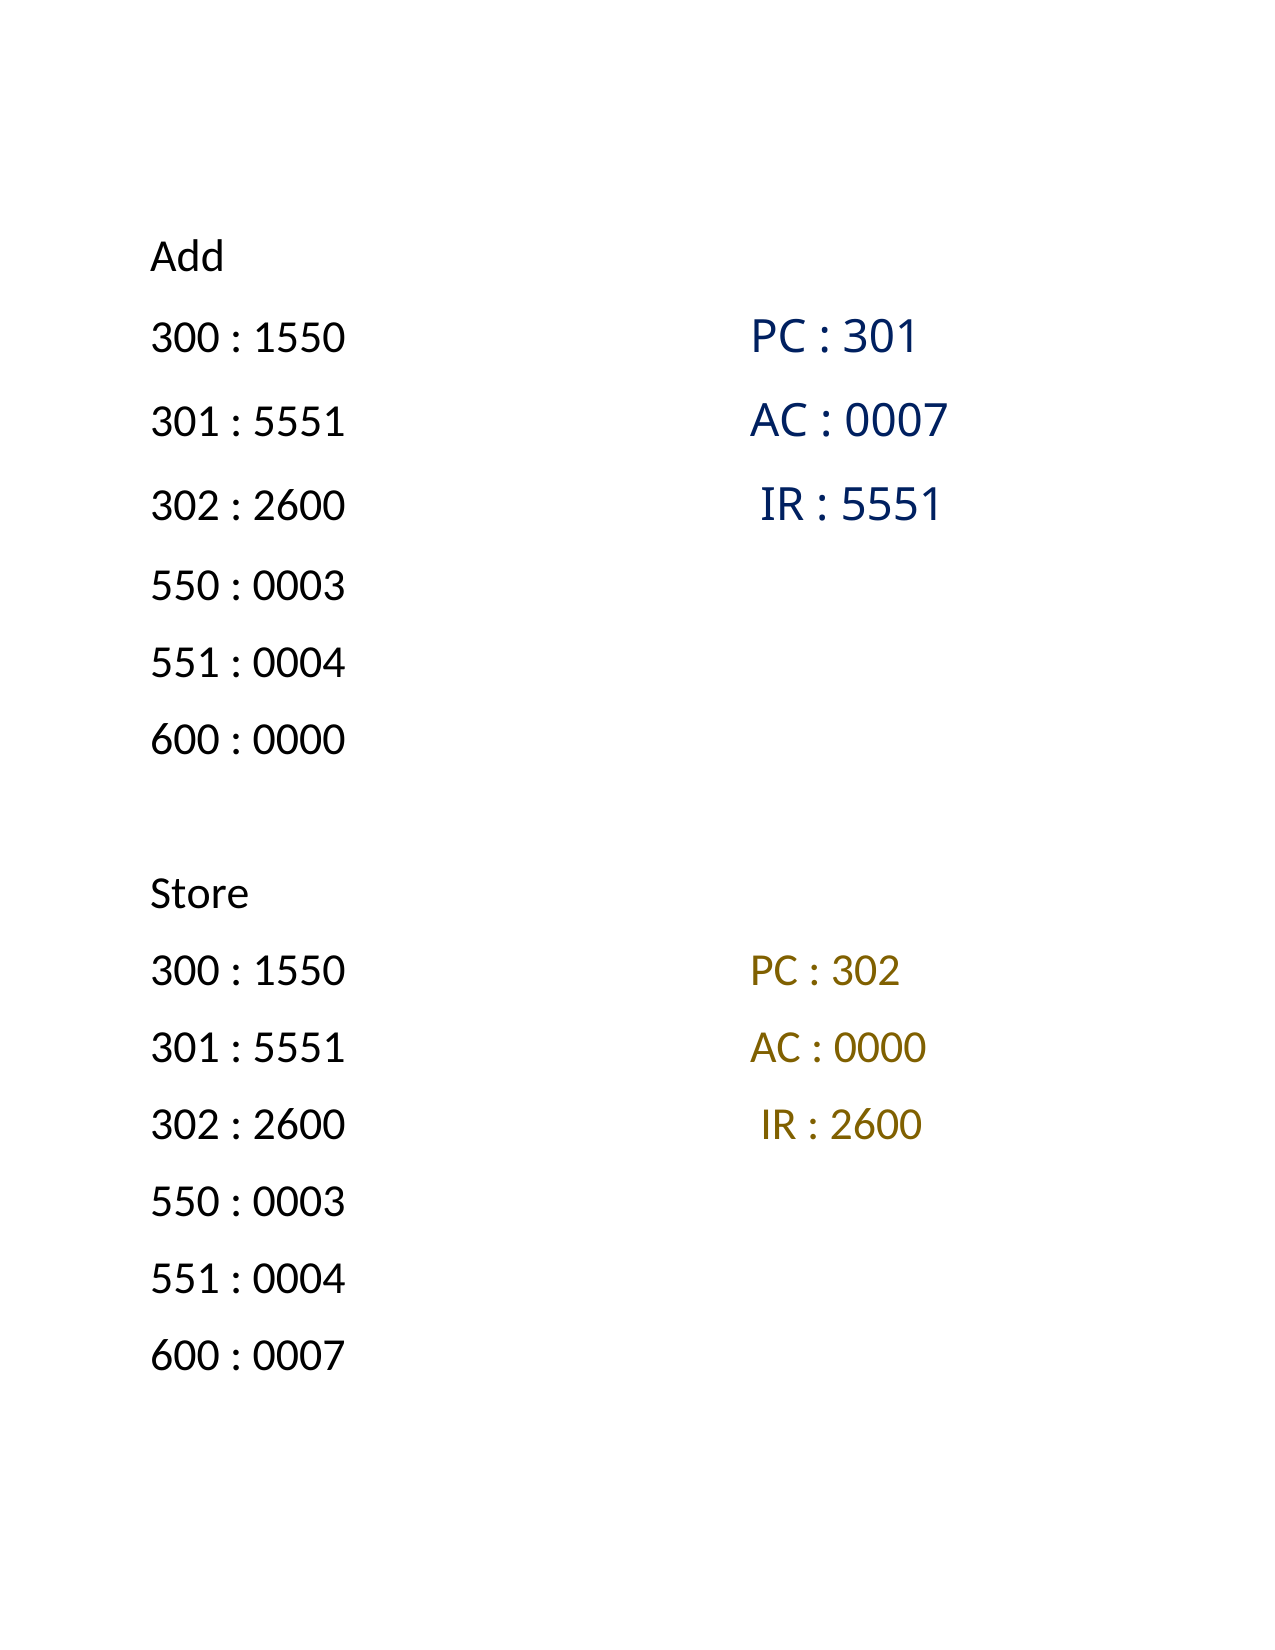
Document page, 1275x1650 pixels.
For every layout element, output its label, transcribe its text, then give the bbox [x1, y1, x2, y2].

text 301 : 5551 AC : 0007 [150, 388, 1125, 450]
text 550 : 0003 [150, 556, 1125, 612]
text 600 : 0007 [150, 1326, 1125, 1382]
text 550 : 0003 [150, 1172, 1125, 1228]
text 300 : 1550 PC : 302 [150, 941, 1125, 997]
text 302 : 2600 IR : 2600 [150, 1095, 1125, 1151]
text 551 : 0004 [150, 1249, 1125, 1304]
text 551 : 0004 [150, 633, 1125, 689]
text Store [150, 864, 1125, 920]
text 301 : 5551 AC : 0000 [150, 1018, 1125, 1074]
text 300 : 1550 PC : 301 [150, 304, 1125, 366]
text 302 : 2600 IR : 5551 [150, 472, 1125, 534]
text 600 : 0000 [150, 710, 1125, 766]
text Add [150, 227, 1125, 283]
